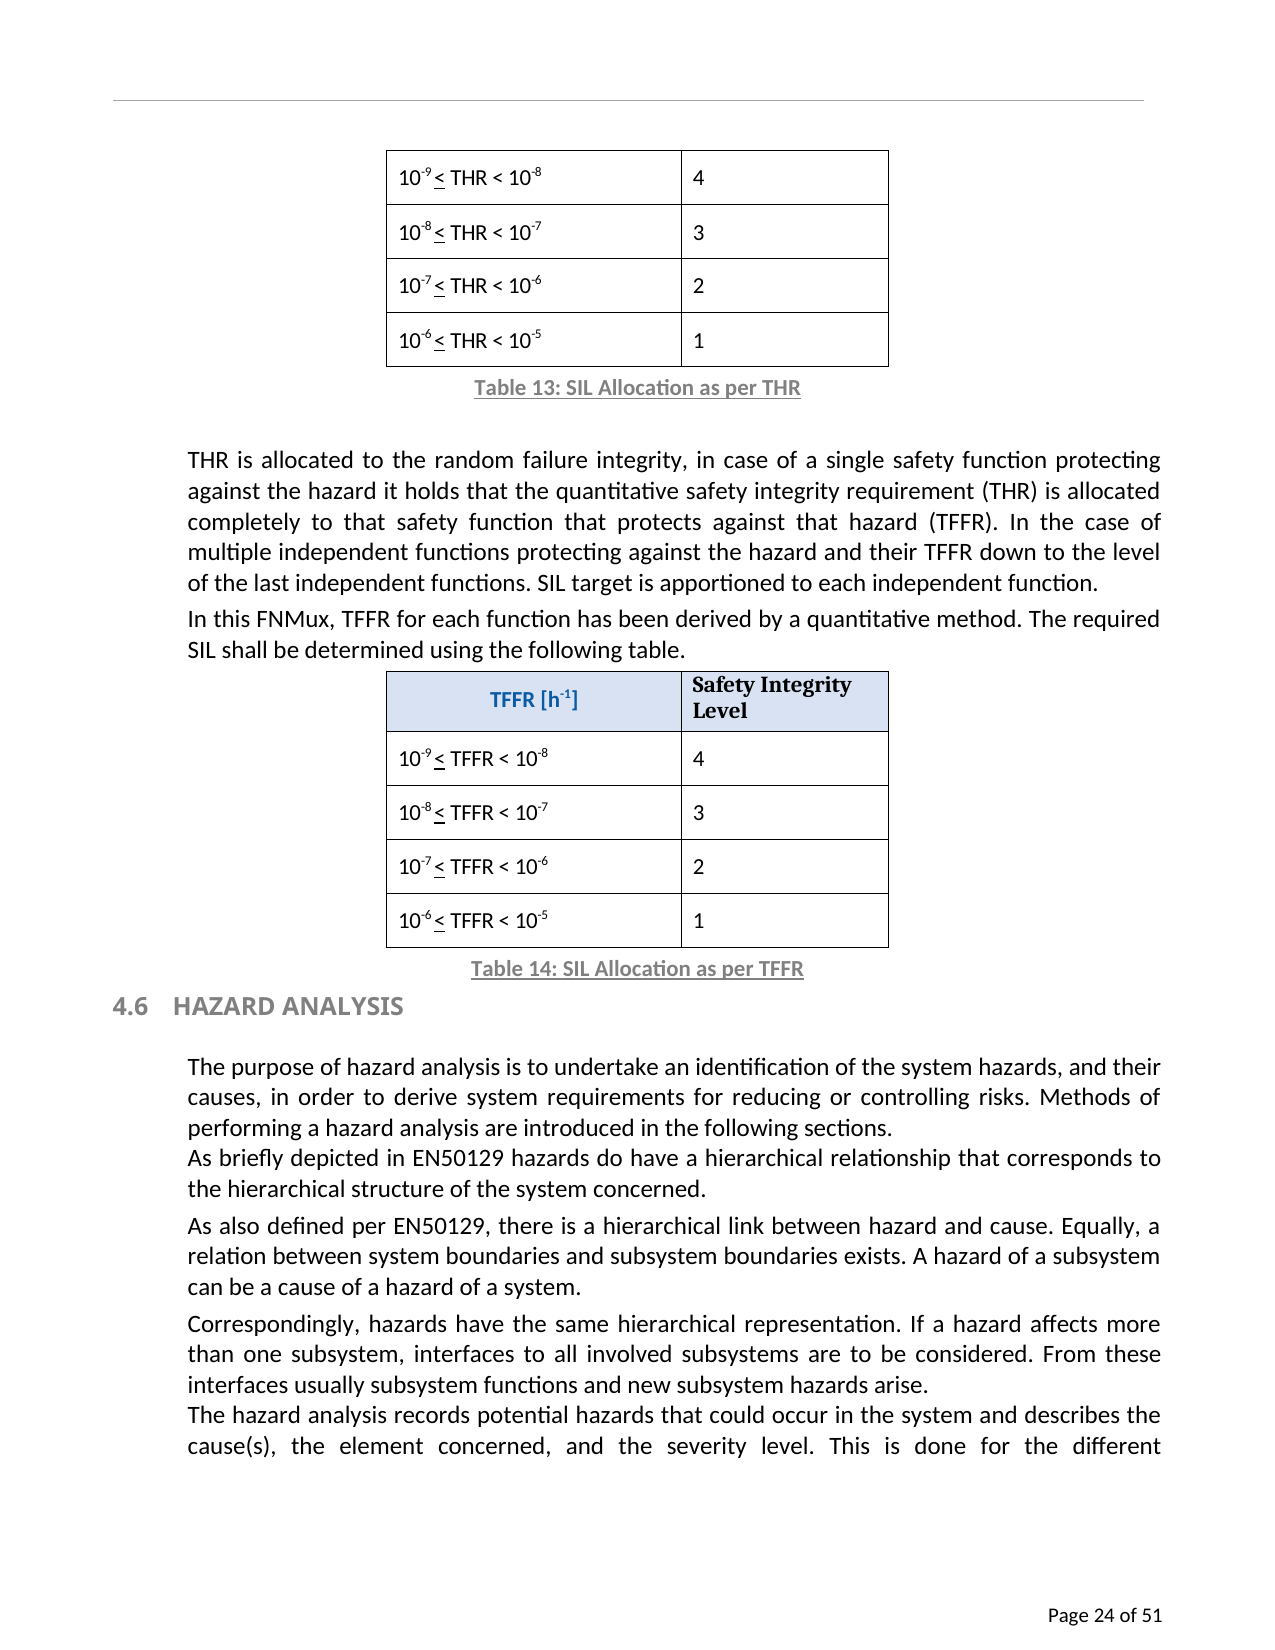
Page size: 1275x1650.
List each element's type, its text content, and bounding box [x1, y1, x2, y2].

table_cell 3 [682, 205, 888, 258]
table_cell 4 [682, 151, 888, 204]
text Correspondingly, hazards have the same hierarchical representation. If a hazard affects more than one subsystem, interfaces to all involved subsystems are to be considered. From these interfaces usually subsystem functions and new subsystem hazards arise. [187, 1308, 1162, 1399]
table_cell 1 [682, 894, 888, 947]
text Table 13: SIL Allocation as per THR [112, 373, 1162, 402]
table_header TFFR [h-1] [387, 672, 681, 731]
text The purpose of hazard analysis is to undertake an identification of the system hazards, and their causes, in order to derive system requirements for reducing or controlling risks. Methods of performing a hazard analysis are introduced in the following sections. [187, 1051, 1162, 1143]
table_cell 10-7 < TFFR < 10-6 [387, 840, 681, 893]
table_cell 3 [682, 786, 888, 839]
table_header Safety Integrity Level [682, 672, 888, 731]
table_cell 4 [682, 732, 888, 785]
table_cell 10-6 < TFFR < 10-5 [387, 894, 681, 947]
table_cell 1 [682, 313, 888, 366]
subtitle Hazard Analysis [112, 988, 1162, 1023]
text As also defined per EN50129, there is a hierarchical link between hazard and cause. Equally, a relation between system boundaries and subsystem boundaries exists. A hazard of a subsystem can be a cause of a hazard of a system. [187, 1210, 1162, 1301]
text Table 14: SIL Allocation as per TFFR [112, 954, 1162, 982]
table_cell 10-8 < TFFR < 10-7 [387, 786, 681, 839]
text As briefly depicted in EN50129 hazards do have a hierarchical relationship that corresponds to the hierarchical structure of the system concerned. [187, 1143, 1162, 1204]
text In this FNMux, TFFR for each function has been derived by a quantitative method. The required SIL shall be determined using the following table. [187, 603, 1162, 664]
text THR is allocated to the random failure integrity, in case of a single safety function protecting against the hazard it holds that the quantitative safety integrity requirement (THR) is allocated completely to that safety function that protects against that hazard (TFFR). In the case of multiple independent functions protecting against the hazard and their TFFR down to the level of the last independent functions. SIL target is apportioned to each independent function. [187, 444, 1162, 597]
table_cell 10-9 < TFFR < 10-8 [387, 732, 681, 785]
table_cell 2 [682, 840, 888, 893]
table_cell 10-6 < THR < 10-5 [387, 313, 681, 366]
table_cell 10-9 < THR < 10-8 [387, 151, 681, 204]
table_cell 10-8 < THR < 10-7 [387, 205, 681, 258]
table_cell 2 [682, 259, 888, 312]
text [187, 1399, 1162, 1460]
table_cell 10-7 < THR < 10-6 [387, 259, 681, 312]
